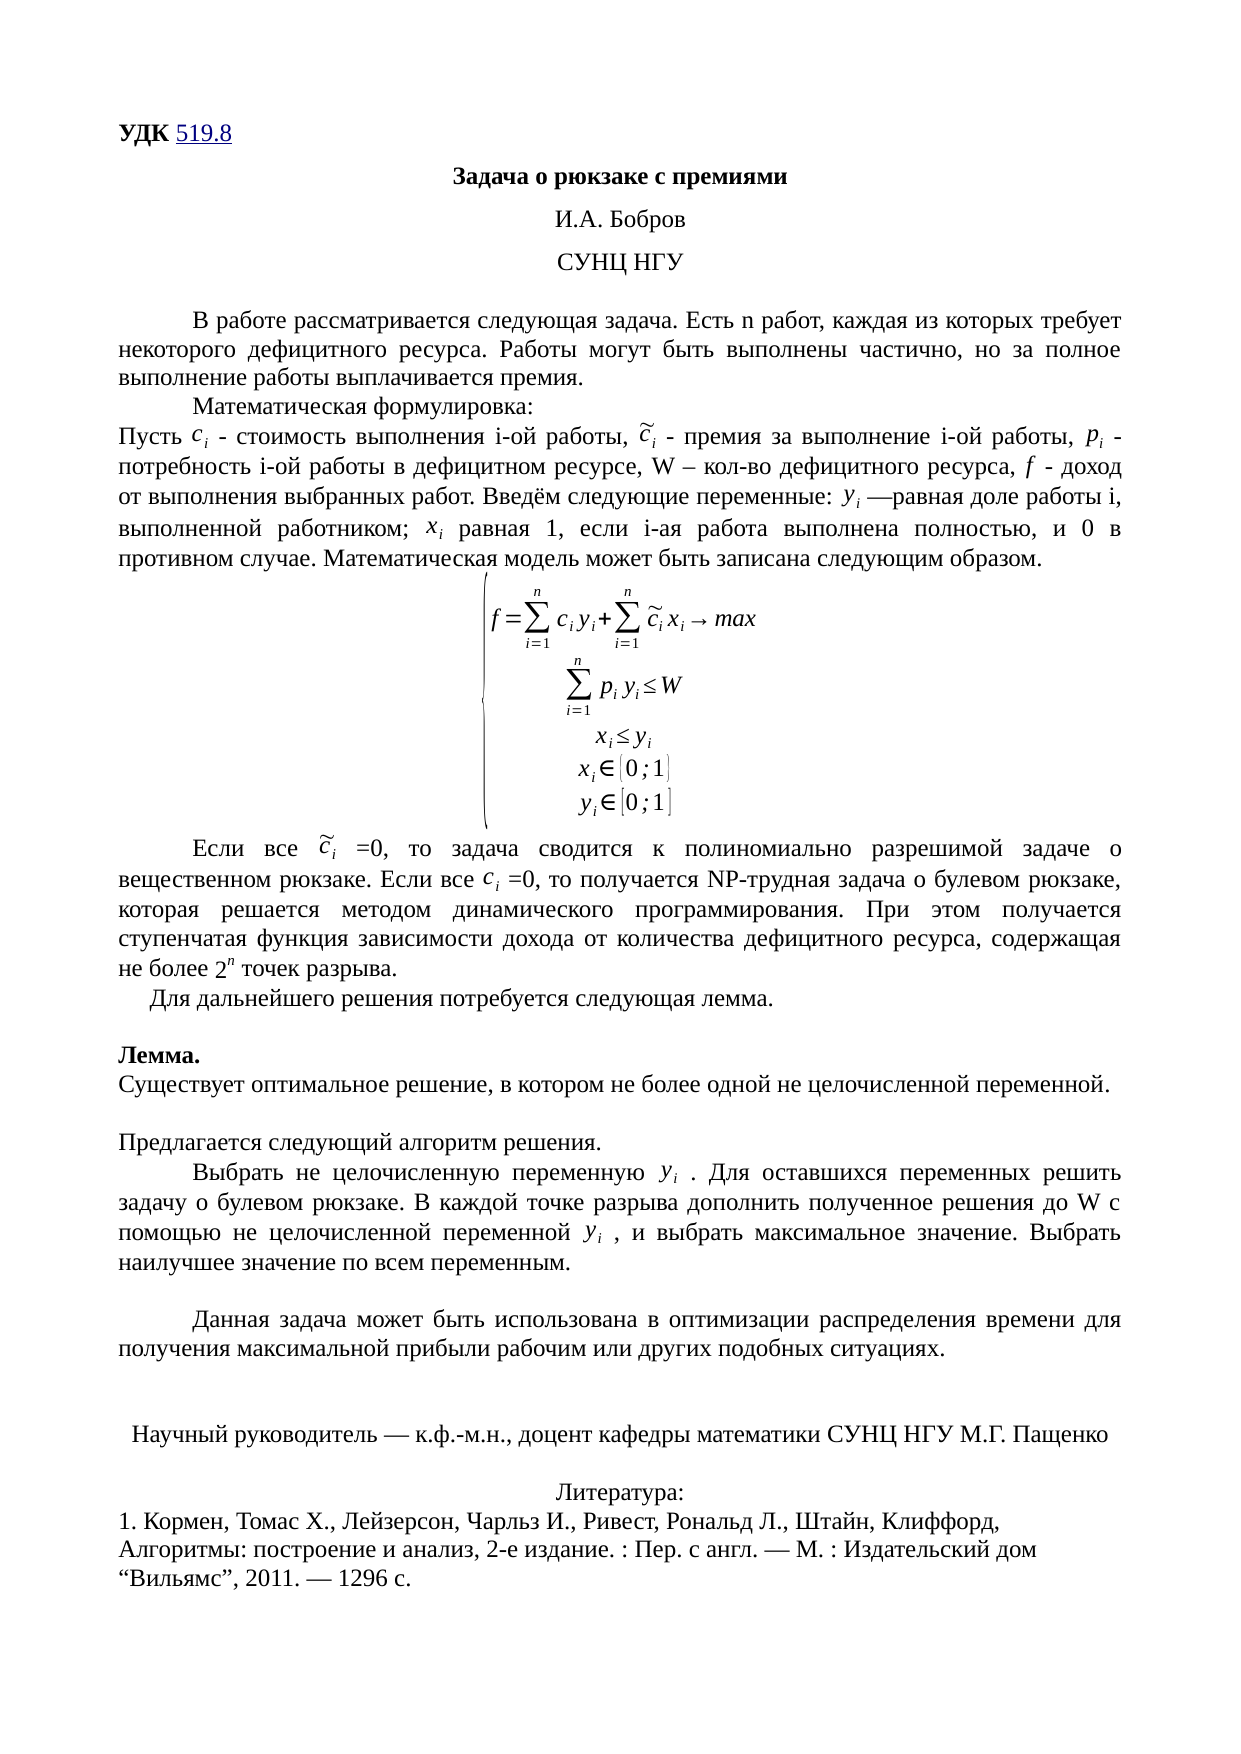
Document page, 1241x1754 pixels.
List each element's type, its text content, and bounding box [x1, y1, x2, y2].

text Математическая формулировка: [118, 391, 1122, 420]
text Для дальнейшего решения потребуется следующая лемма. [118, 983, 1122, 1012]
text Литература: [118, 1477, 1122, 1506]
text Лемма. [118, 1041, 1122, 1069]
text Существует оптимальное решение, в котором не более одной не целочисленной переменной. [118, 1069, 1122, 1098]
text Научный руководитель — к.ф.-м.н., доцент кафедры математики СУНЦ НГУ М.Г. Пащенко [118, 1419, 1122, 1448]
text Пусть - стоимость выполнения i-ой работы, - премия за выполнение i-ой работы, - потребность i-ой работы в дефицитном ресурсе, W – кол-во дефицитного ресурса, - доход от выполнения выбранных работ. Введём следующие переменные: —равная доле работы i, выполненной работником; равная 1, если i-ая работа выполнена полностью, и 0 в противном случае. Математическая модель может быть записана следующим образом. [118, 420, 1122, 572]
text Данная задача может быть использована в оптимизации распределения времени для получения максимальной прибыли рабочим или других подобных ситуациях. [118, 1304, 1122, 1362]
text СУНЦ НГУ [118, 247, 1122, 276]
text Если все =0, то задача сводится к полиномиально разрешимой задаче о вещественном рюкзаке. Если все =0, то получается NP-трудная задача о булевом рюкзаке, которая решается методом динамического программирования. При этом получается ступенчатая функция зависимости дохода от количества дефицитного ресурса, содержащая не более точек разрыва. [118, 832, 1122, 983]
text 1. Кормен, Томас Х., Лейзерсон, Чарльз И., Ривест, Рональд Л., Штайн, Клиффорд, Алгоритмы: построение и анализ, 2-е издание. : Пер. с англ. — М. : Издательский дом “Вильямс”, 2011. — 1296 с. [118, 1506, 1122, 1592]
text Выбрать не целочисленную переменную . Для оставшихся переменных решить задачу о булевом рюкзаке. В каждой точке разрыва дополнить полученное решения до W с помощью не целочисленной переменной , и выбрать максимальное значение. Выбрать наилучшее значение по всем переменным. [118, 1156, 1122, 1276]
text И.А. Бобров [118, 204, 1122, 233]
text Задача о рюкзаке с премиями [118, 161, 1122, 190]
text Предлагается следующий алгоритм решения. [118, 1127, 1122, 1156]
text В работе рассматривается следующая задача. Есть n работ, каждая из которых требует некоторого дефицитного ресурса. Работы могут быть выполнены частично, но за полное выполнение работы выплачивается премия. [118, 305, 1122, 391]
text УДК 519.8 [118, 118, 1122, 147]
